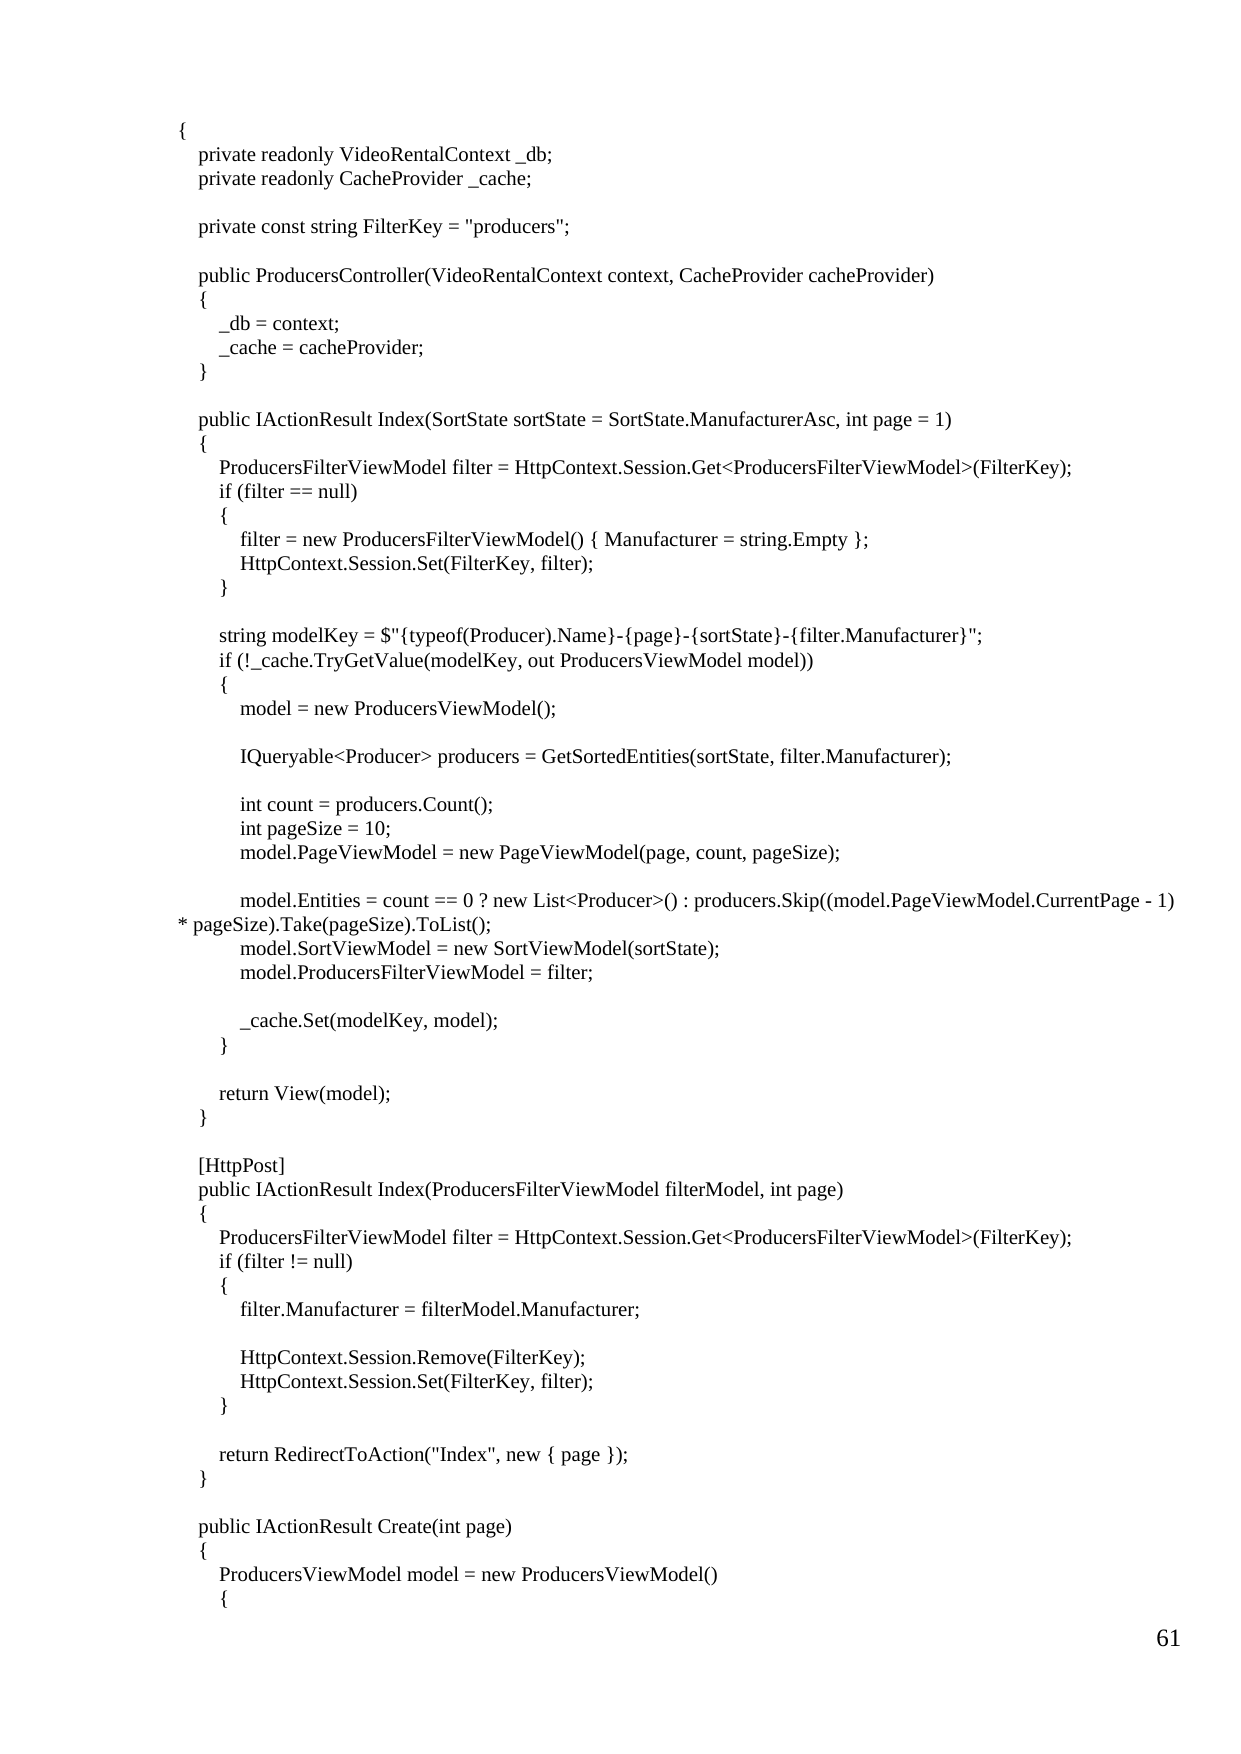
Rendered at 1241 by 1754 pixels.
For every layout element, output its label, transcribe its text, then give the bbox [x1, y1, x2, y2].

text { [177, 503, 1181, 527]
text return RedirectToAction("Index", new { page }); [177, 1442, 1181, 1466]
text _cache = cacheProvider; [177, 335, 1181, 359]
text model.ProducersFilterViewModel = filter; [177, 960, 1181, 984]
text { [177, 1538, 1181, 1562]
text public IActionResult Create(int page) [177, 1514, 1181, 1538]
text int count = producers.Count(); [177, 792, 1181, 816]
text [HttpPost] [177, 1153, 1181, 1177]
text ProducersFilterViewModel filter = HttpContext.Session.Get<ProducersFilterViewModel>(FilterKey); [177, 455, 1181, 479]
text public ProducersController(VideoRentalContext context, CacheProvider cacheProvider) [177, 262, 1181, 287]
text HttpContext.Session.Remove(FilterKey); [177, 1345, 1181, 1369]
text model = new ProducersViewModel(); [177, 696, 1181, 720]
text { [177, 1201, 1181, 1225]
text return View(model); [177, 1081, 1181, 1105]
text { [177, 287, 1181, 311]
text ProducersViewModel model = new ProducersViewModel() [177, 1562, 1181, 1586]
text public IActionResult Index(ProducersFilterViewModel filterModel, int page) [177, 1177, 1181, 1201]
text if (filter == null) [177, 479, 1181, 503]
text private readonly CacheProvider _cache; [177, 166, 1181, 190]
text } [177, 1466, 1181, 1490]
text if (!_cache.TryGetValue(modelKey, out ProducersViewModel model)) [177, 647, 1181, 672]
text int pageSize = 10; [177, 816, 1181, 840]
text { [177, 431, 1181, 455]
text { [177, 1586, 1181, 1610]
text } [177, 575, 1181, 599]
text } [177, 1032, 1181, 1057]
text string modelKey = $"{typeof(Producer).Name}-{page}-{sortState}-{filter.Manufacturer}"; [177, 623, 1181, 647]
text } [177, 1105, 1181, 1129]
text public IActionResult Index(SortState sortState = SortState.ManufacturerAsc, int page = 1) [177, 407, 1181, 431]
text { [177, 1273, 1181, 1297]
text } [177, 359, 1181, 383]
text HttpContext.Session.Set(FilterKey, filter); [177, 1369, 1181, 1393]
text _db = context; [177, 311, 1181, 335]
text HttpContext.Session.Set(FilterKey, filter); [177, 551, 1181, 575]
text if (filter != null) [177, 1249, 1181, 1273]
text IQueryable<Producer> producers = GetSortedEntities(sortState, filter.Manufacturer); [177, 744, 1181, 768]
text { [177, 672, 1181, 696]
text private const string FilterKey = "producers"; [177, 214, 1181, 238]
text model.Entities = count == 0 ? new List<Producer>() : producers.Skip((model.PageViewModel.CurrentPage - 1) * pageSize).Take(pageSize).ToList(); [177, 888, 1181, 936]
text { [177, 118, 1181, 142]
text filter.Manufacturer = filterModel.Manufacturer; [177, 1297, 1181, 1321]
text model.PageViewModel = new PageViewModel(page, count, pageSize); [177, 840, 1181, 864]
text _cache.Set(modelKey, model); [177, 1008, 1181, 1032]
text model.SortViewModel = new SortViewModel(sortState); [177, 936, 1181, 960]
text } [177, 1393, 1181, 1417]
text ProducersFilterViewModel filter = HttpContext.Session.Get<ProducersFilterViewModel>(FilterKey); [177, 1225, 1181, 1249]
text private readonly VideoRentalContext _db; [177, 142, 1181, 166]
text filter = new ProducersFilterViewModel() { Manufacturer = string.Empty }; [177, 527, 1181, 551]
